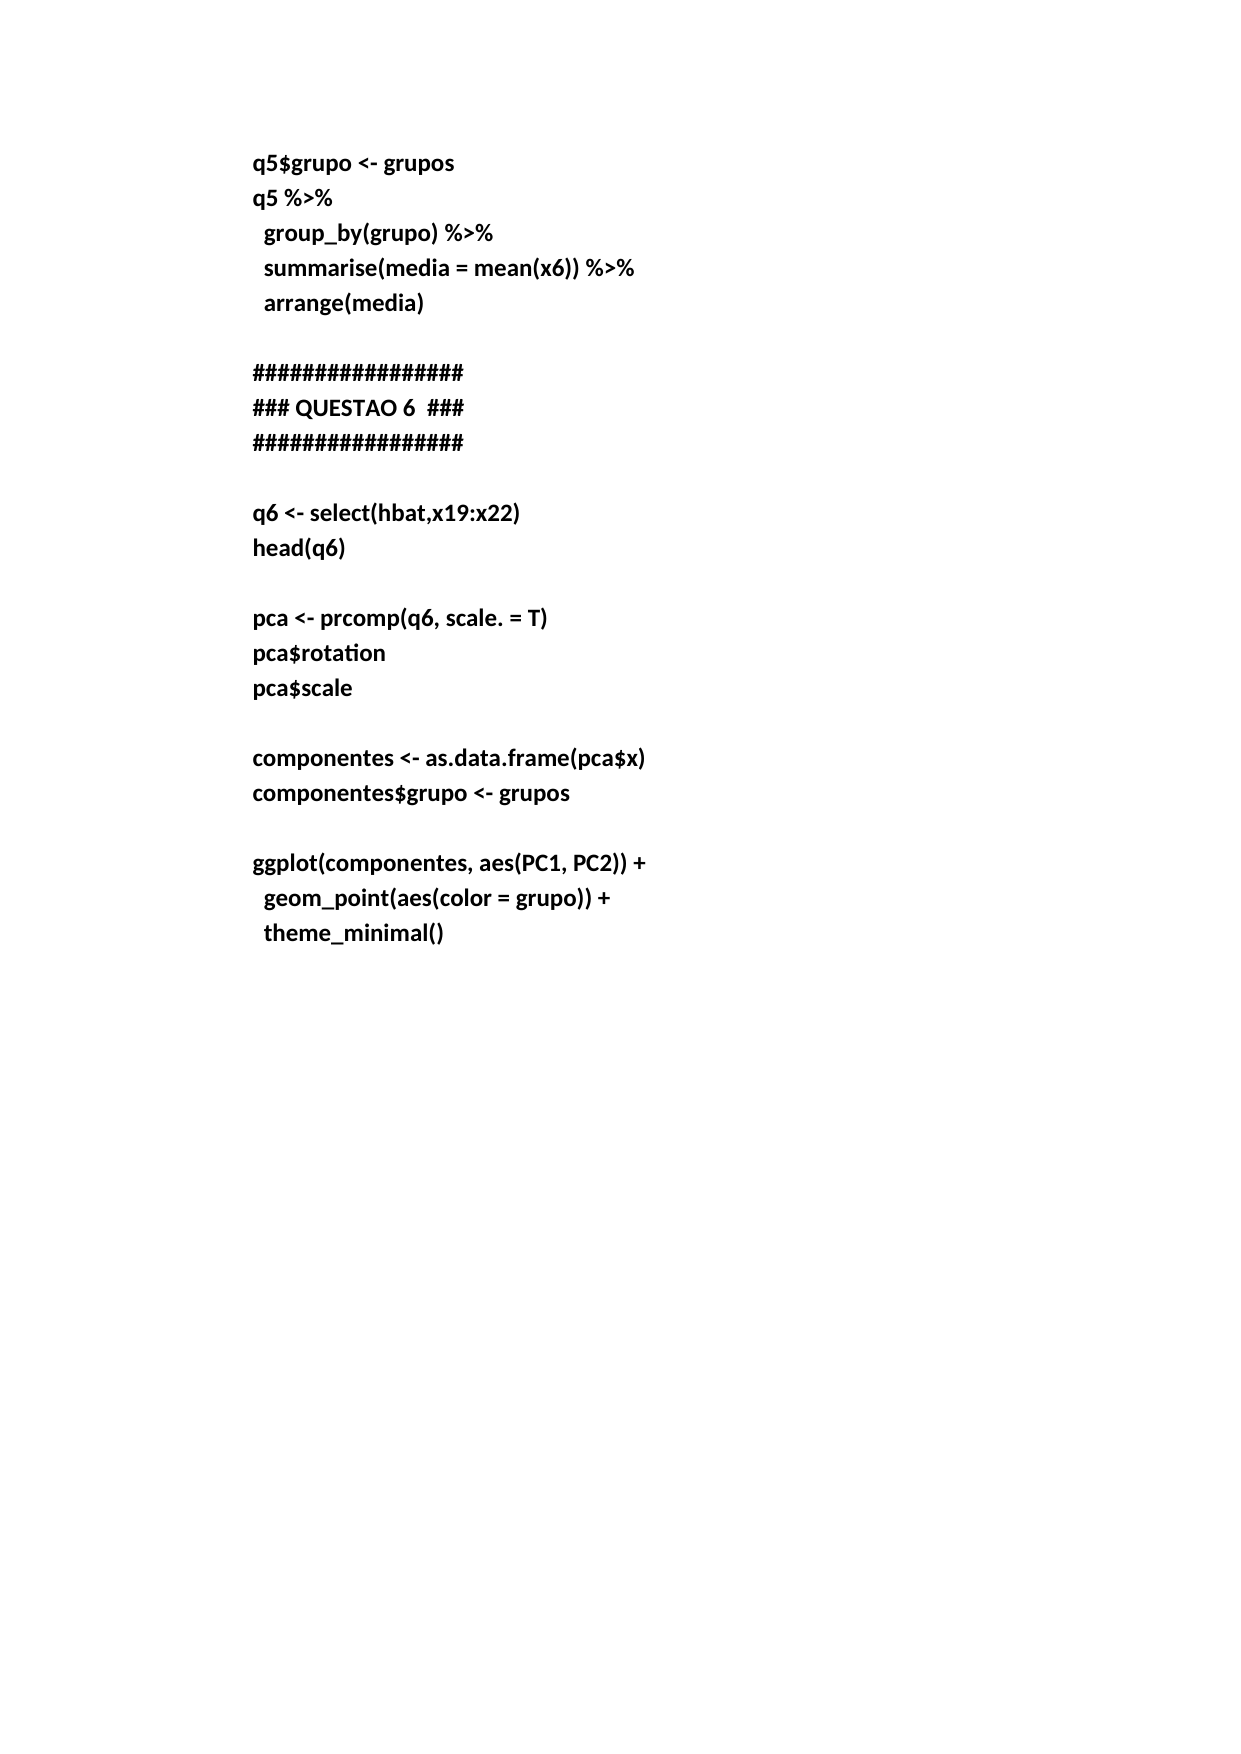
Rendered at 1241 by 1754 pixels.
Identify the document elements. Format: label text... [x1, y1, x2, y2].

list q5 %>% [252, 183, 1063, 213]
list ################# [252, 358, 1063, 388]
list q6 <- select(hbat,x19:x22) [252, 498, 1063, 528]
list pca$scale [252, 673, 1063, 703]
list ################# [252, 428, 1063, 458]
list ggplot(componentes, aes(PC1, PC2)) + [252, 848, 1063, 878]
list q5$grupo <- grupos [252, 148, 1063, 178]
list theme_minimal() [252, 918, 1063, 948]
list componentes <- as.data.frame(pca$x) [252, 743, 1063, 773]
list ### QUESTAO 6 ### [252, 393, 1063, 423]
list pca <- prcomp(q6, scale. = T) [252, 603, 1063, 633]
list geom_point(aes(color = grupo)) + [252, 883, 1063, 913]
list arrange(media) [252, 288, 1063, 318]
list pca$rotation [252, 638, 1063, 668]
list group_by(grupo) %>% [252, 218, 1063, 248]
list head(q6) [252, 533, 1063, 563]
list summarise(media = mean(x6)) %>% [252, 253, 1063, 283]
list componentes$grupo <- grupos [252, 778, 1063, 808]
